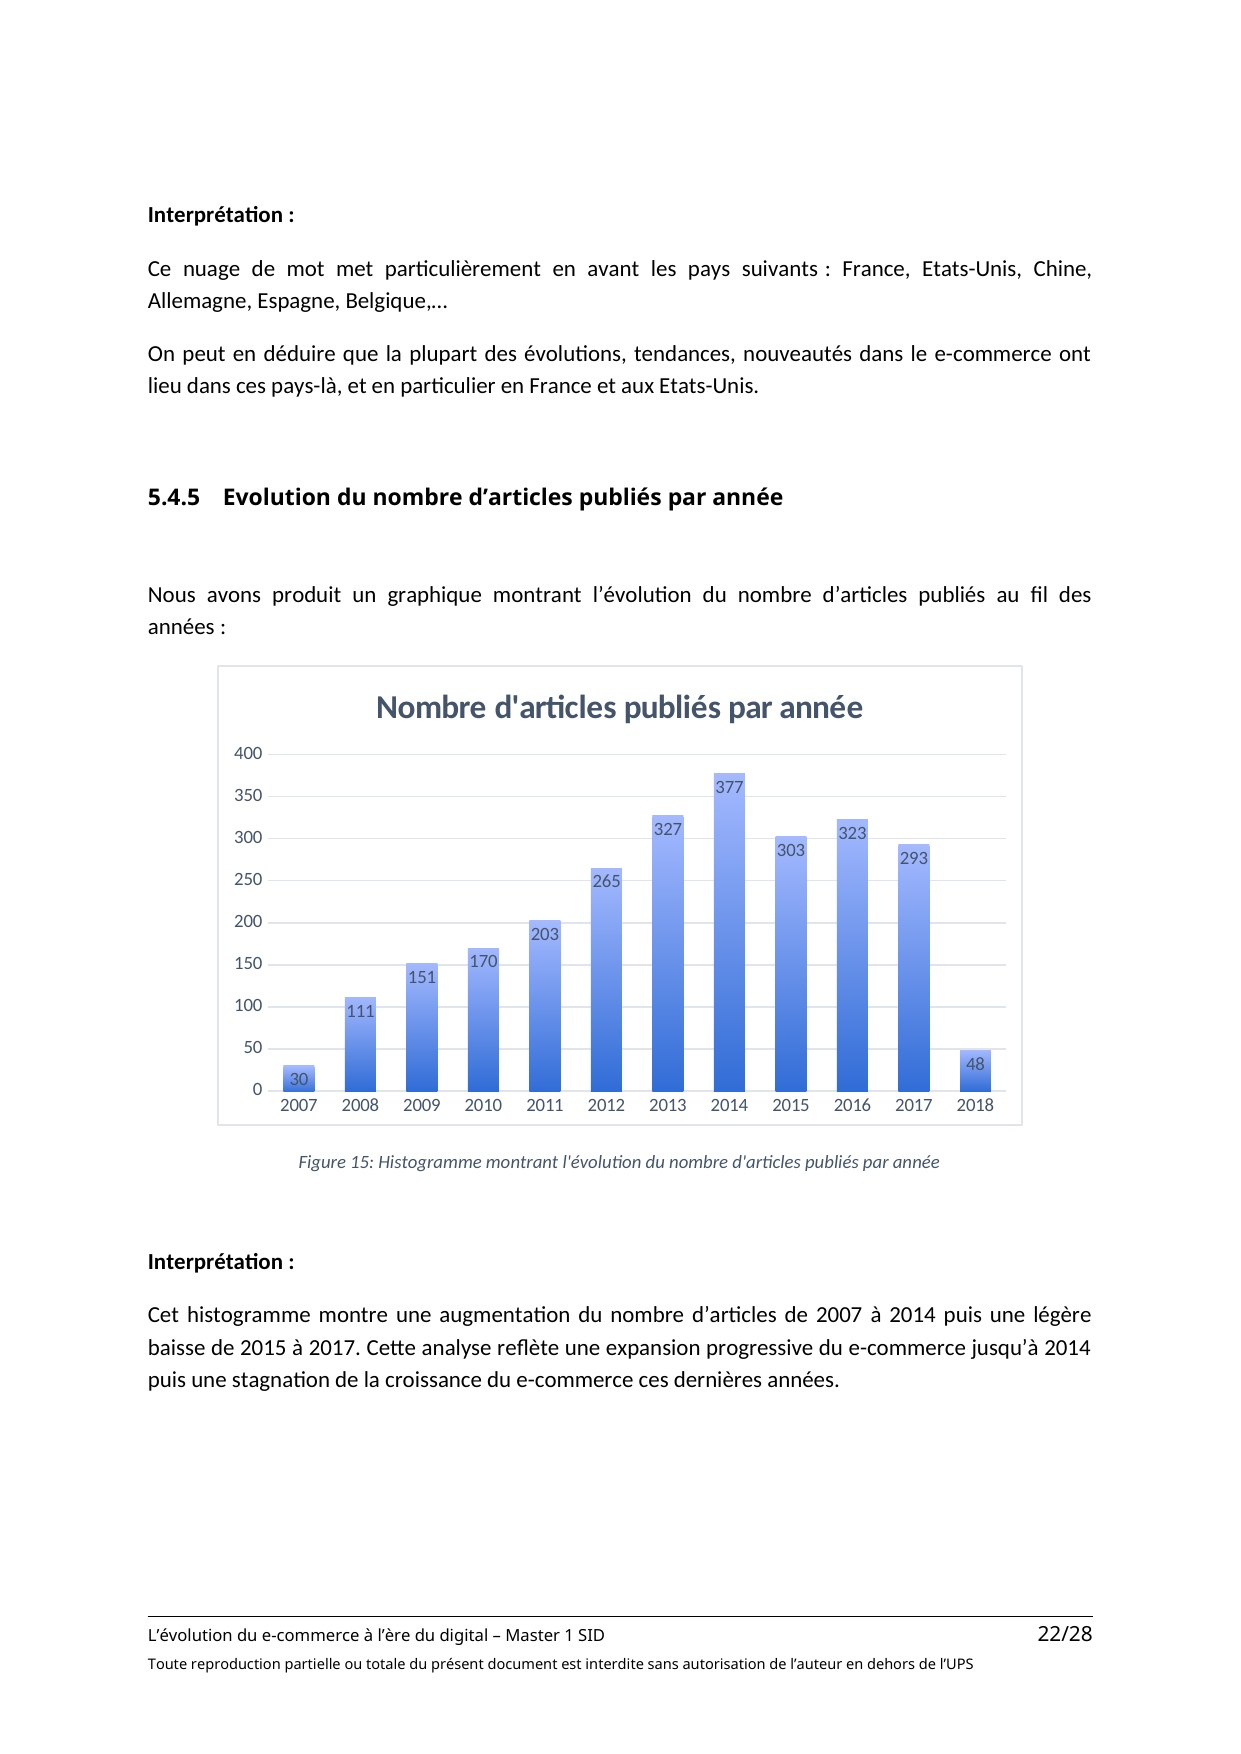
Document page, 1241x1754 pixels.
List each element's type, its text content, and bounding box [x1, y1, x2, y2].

text On peut en déduire que la plupart des évolutions, tendances, nouveautés dans le e-commerce ont lieu dans ces pays-là, et en particulier en France et aux Etats-Unis. [148, 339, 1093, 399]
text Ce nuage de mot met particulièrement en avant les pays suivants : France, Etats-Unis, Chine, Allemagne, Espagne, Belgique,… [148, 254, 1093, 314]
text Interprétation : [148, 201, 1093, 229]
subtitle Evolution du nombre d’articles publiés par année [148, 481, 1093, 512]
text Interprétation : [148, 1247, 1093, 1276]
text Cet histogramme montre une augmentation du nombre d’articles de 2007 à 2014 puis une légère baisse de 2015 à 2017. Cette analyse reflète une expansion progressive du e-commerce jusqu’à 2014 puis une stagnation de la croissance du e-commerce ces dernières années. [148, 1301, 1093, 1393]
text Nous avons produit un graphique montrant l’évolution du nombre d’articles publiés au fil des années : [148, 580, 1093, 640]
